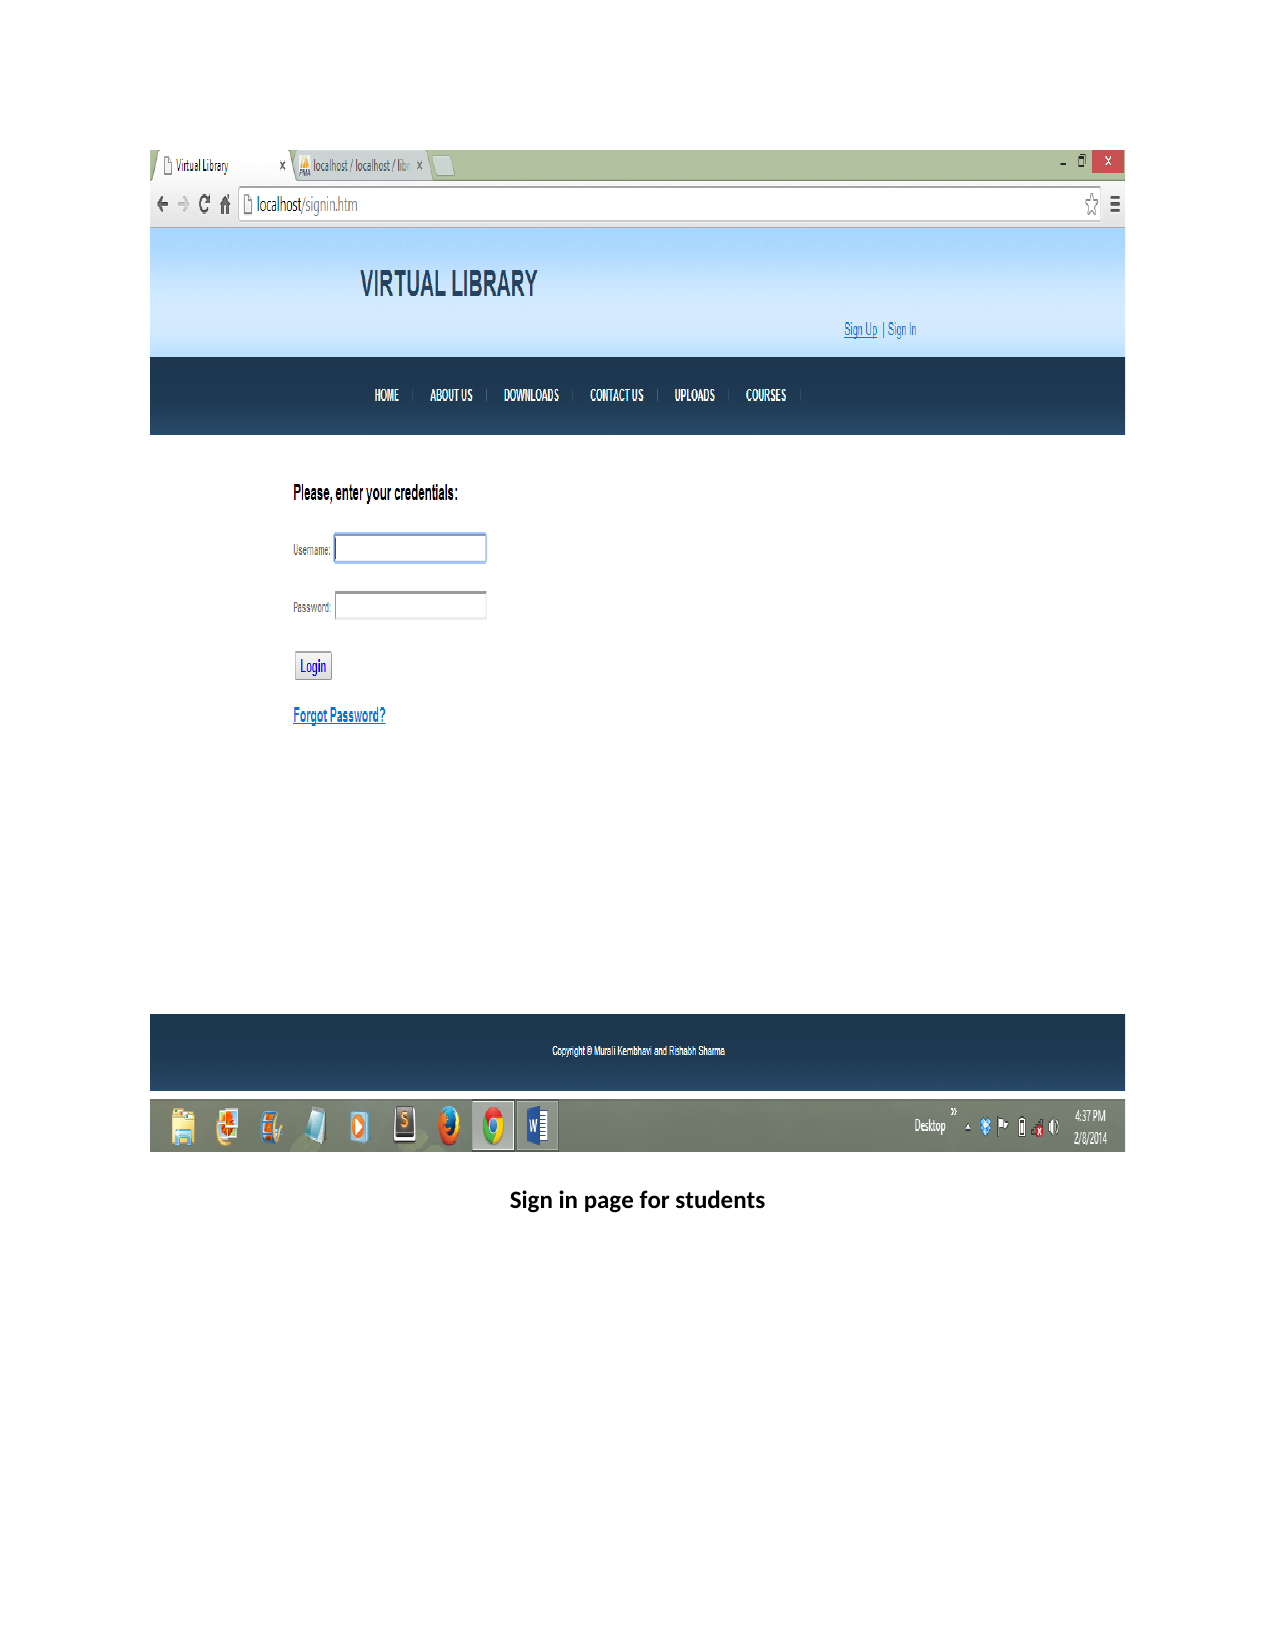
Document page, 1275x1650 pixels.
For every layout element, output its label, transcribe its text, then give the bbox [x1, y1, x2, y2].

picture [150, 150, 1126, 1152]
text Sign in page for students [150, 1152, 1125, 1214]
